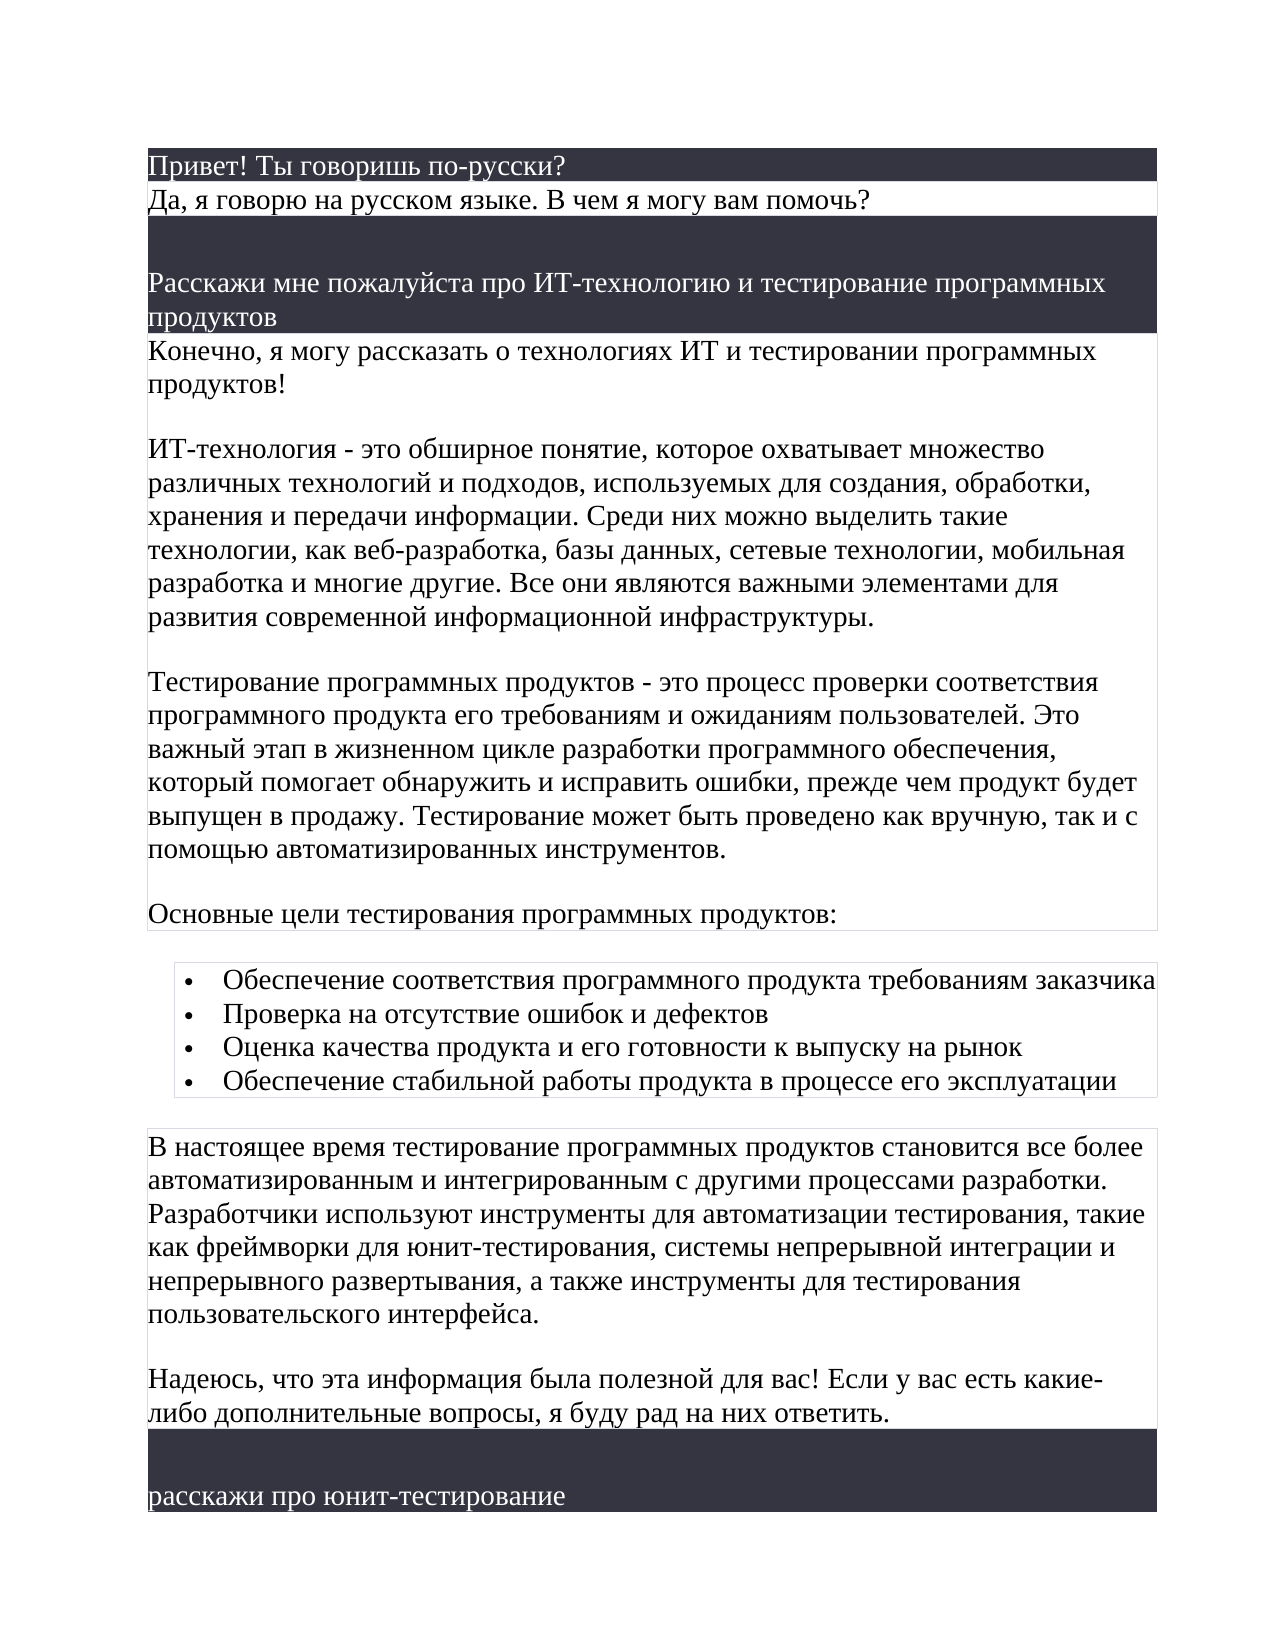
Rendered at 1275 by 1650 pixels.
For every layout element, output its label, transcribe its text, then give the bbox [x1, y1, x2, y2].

text Конечно, я могу рассказать о технологиях ИТ и тестировании программных продуктов! [148, 334, 1157, 400]
text Тестирование программных продуктов - это процесс проверки соответствия программного продукта его требованиям и ожиданиям пользователей. Это важный этап в жизненном цикле разработки программного обеспечения, который помогает обнаружить и исправить ошибки, прежде чем продукт будет выпущен в продажу. Тестирование может быть проведено как вручную, так и с помощью автоматизированных инструментов. [148, 663, 1157, 865]
list Оценка качества продукта и его готовности к выпуску на рынок [175, 1029, 1157, 1062]
text Привет! Ты говоришь по-русски? [148, 148, 1157, 181]
text ИТ-технология - это обширное понятие, которое охватывает множество различных технологий и подходов, используемых для создания, обработки, хранения и передачи информации. Среди них можно выделить такие технологии, как веб-разработка, базы данных, сетевые технологии, мобильная разработка и многие другие. Все они являются важными элементами для развития современной информационной инфраструктуры. [148, 431, 1157, 633]
text Расскажи мне пожалуйста про ИТ-технологию и тестирование программных продуктов [148, 266, 1157, 333]
list Проверка на отсутствие ошибок и дефектов [175, 995, 1157, 1029]
text Да, я говорю на русском языке. В чем я могу вам помочь? [148, 182, 1157, 215]
text расскажи про юнит-тестирование [148, 1478, 1157, 1512]
text Надеюсь, что эта информация была полезной для вас! Если у вас есть какие-либо дополнительные вопросы, я буду рад на них ответить. [148, 1361, 1157, 1428]
list Обеспечение стабильной работы продукта в процессе его эксплуатации [175, 1062, 1157, 1097]
text В настоящее время тестирование программных продуктов становится все более автоматизированным и интегрированным с другими процессами разработки. Разработчики используют инструменты для автоматизации тестирования, такие как фреймворки для юнит-тестирования, системы непрерывной интеграции и непрерывного развертывания, а также инструменты для тестирования пользовательского интерфейса. [148, 1129, 1157, 1330]
text Основные цели тестирования программных продуктов: [148, 896, 1157, 930]
list Обеспечение соответствия программного продукта требованиям заказчика [175, 963, 1157, 995]
